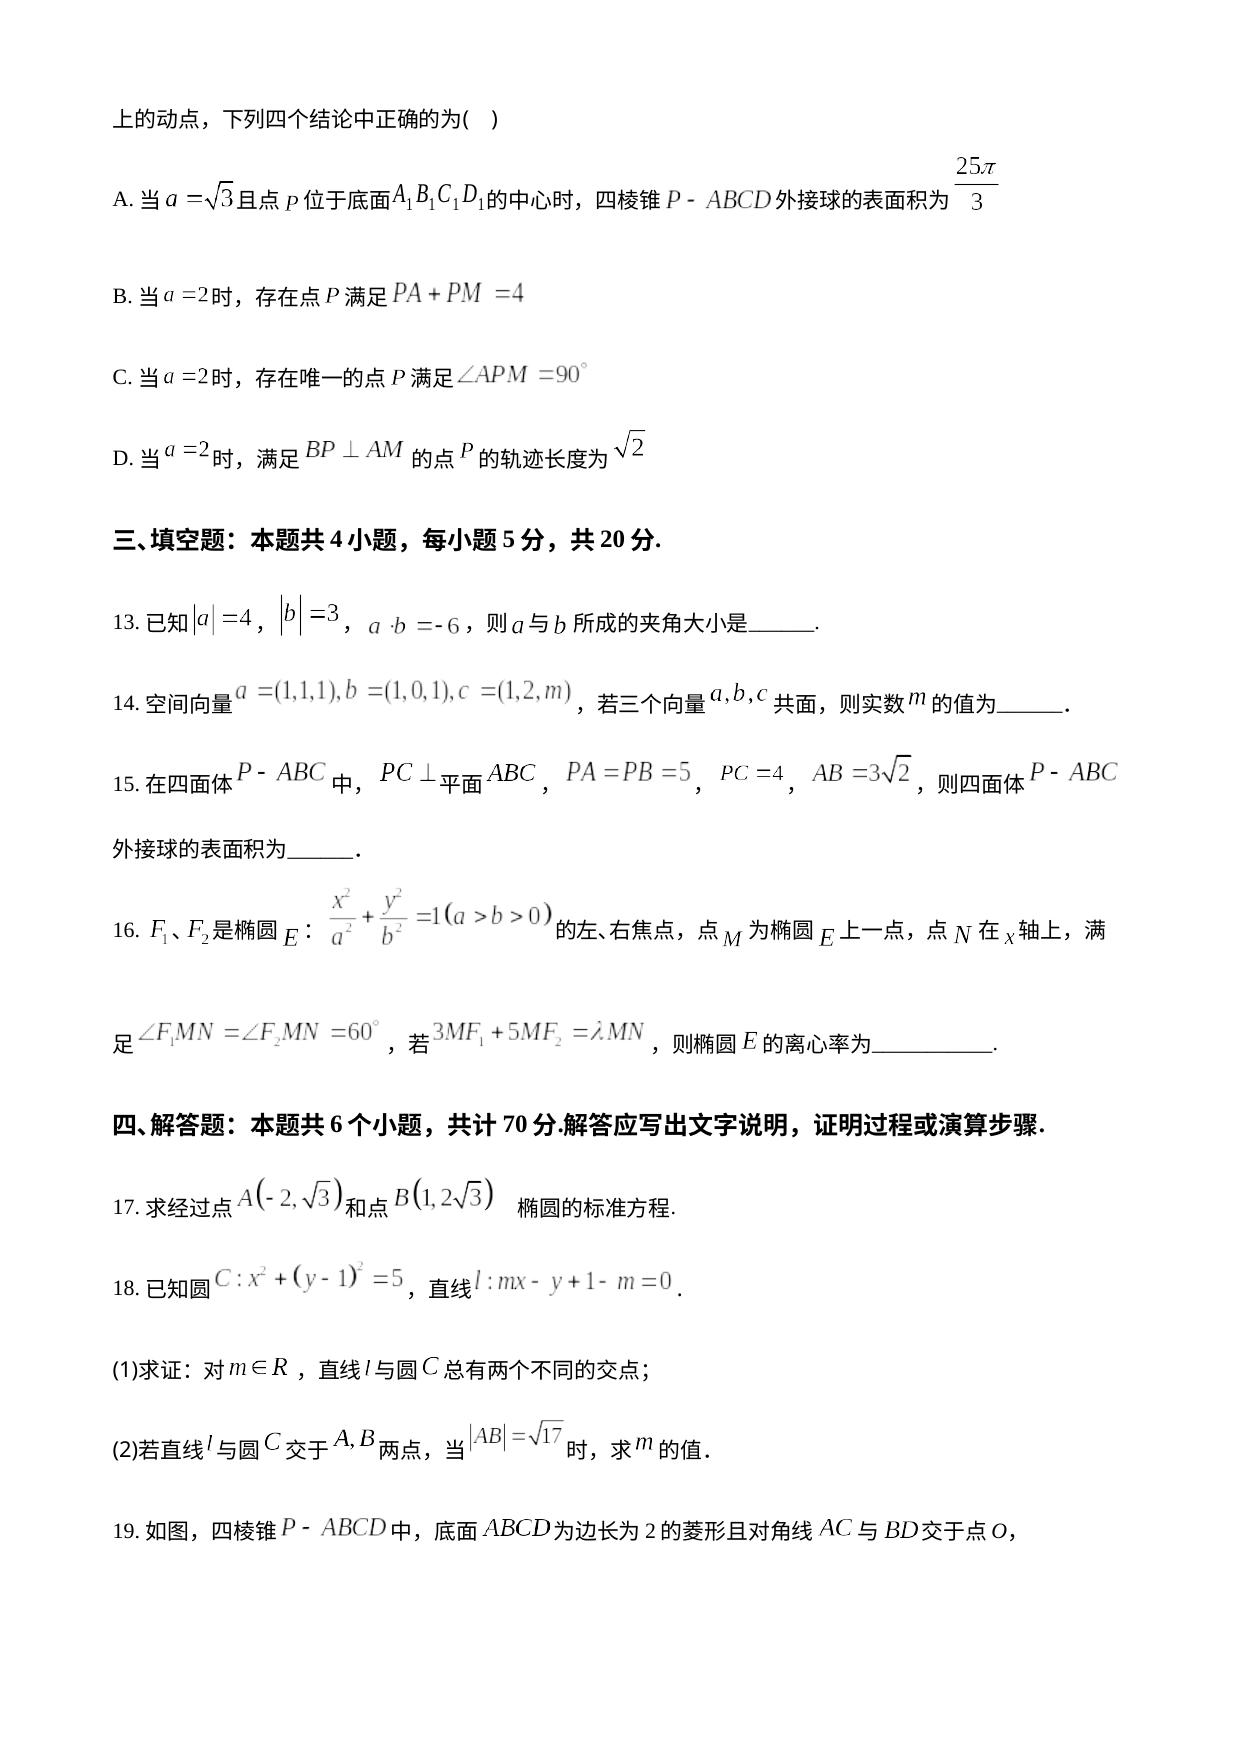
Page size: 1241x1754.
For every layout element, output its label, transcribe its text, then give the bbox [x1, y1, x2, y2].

text 三､填空题：本题共4小题，每小题5分，共20分. [112, 506, 1128, 571]
text (1)求证：对 ，直线与圆总有两个不同的交点； [112, 1336, 1128, 1401]
text 四､解答题：本题共6个小题，共计70分.解答应写出文字说明，证明过程或演算步骤. [112, 1091, 1128, 1156]
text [112, 1498, 1128, 1563]
text B. 当时，存在点满足 [112, 263, 1128, 328]
text 16. ､是椭圆：的左､右焦点，点为椭圆上一点，点在轴上，满足，若，则椭圆的离心率为___________. [112, 880, 1128, 1075]
text D. 当时，满足的点的轨迹长度为 [112, 425, 1128, 490]
text 14. 空间向量，若三个向量共面，则实数的值为______． [112, 670, 1128, 735]
text C. 当时，存在唯一的点满足 [112, 344, 1128, 409]
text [112, 102, 1128, 134]
text 13. 已知，，，则与所成的夹角大小是______. [112, 589, 1128, 654]
text (2)若直线与圆交于两点，当时，求的值． [112, 1417, 1128, 1482]
text A. 当且点位于底面的中心时，四棱锥外接球的表面积为 [112, 150, 1128, 248]
text 18. 已知圆，直线. [112, 1255, 1128, 1320]
text 17. 求经过点和点椭圆的标准方程. [112, 1174, 1128, 1239]
text 15. 在四面体中，平面，，，，则四面体外接球的表面积为______． [112, 751, 1128, 864]
